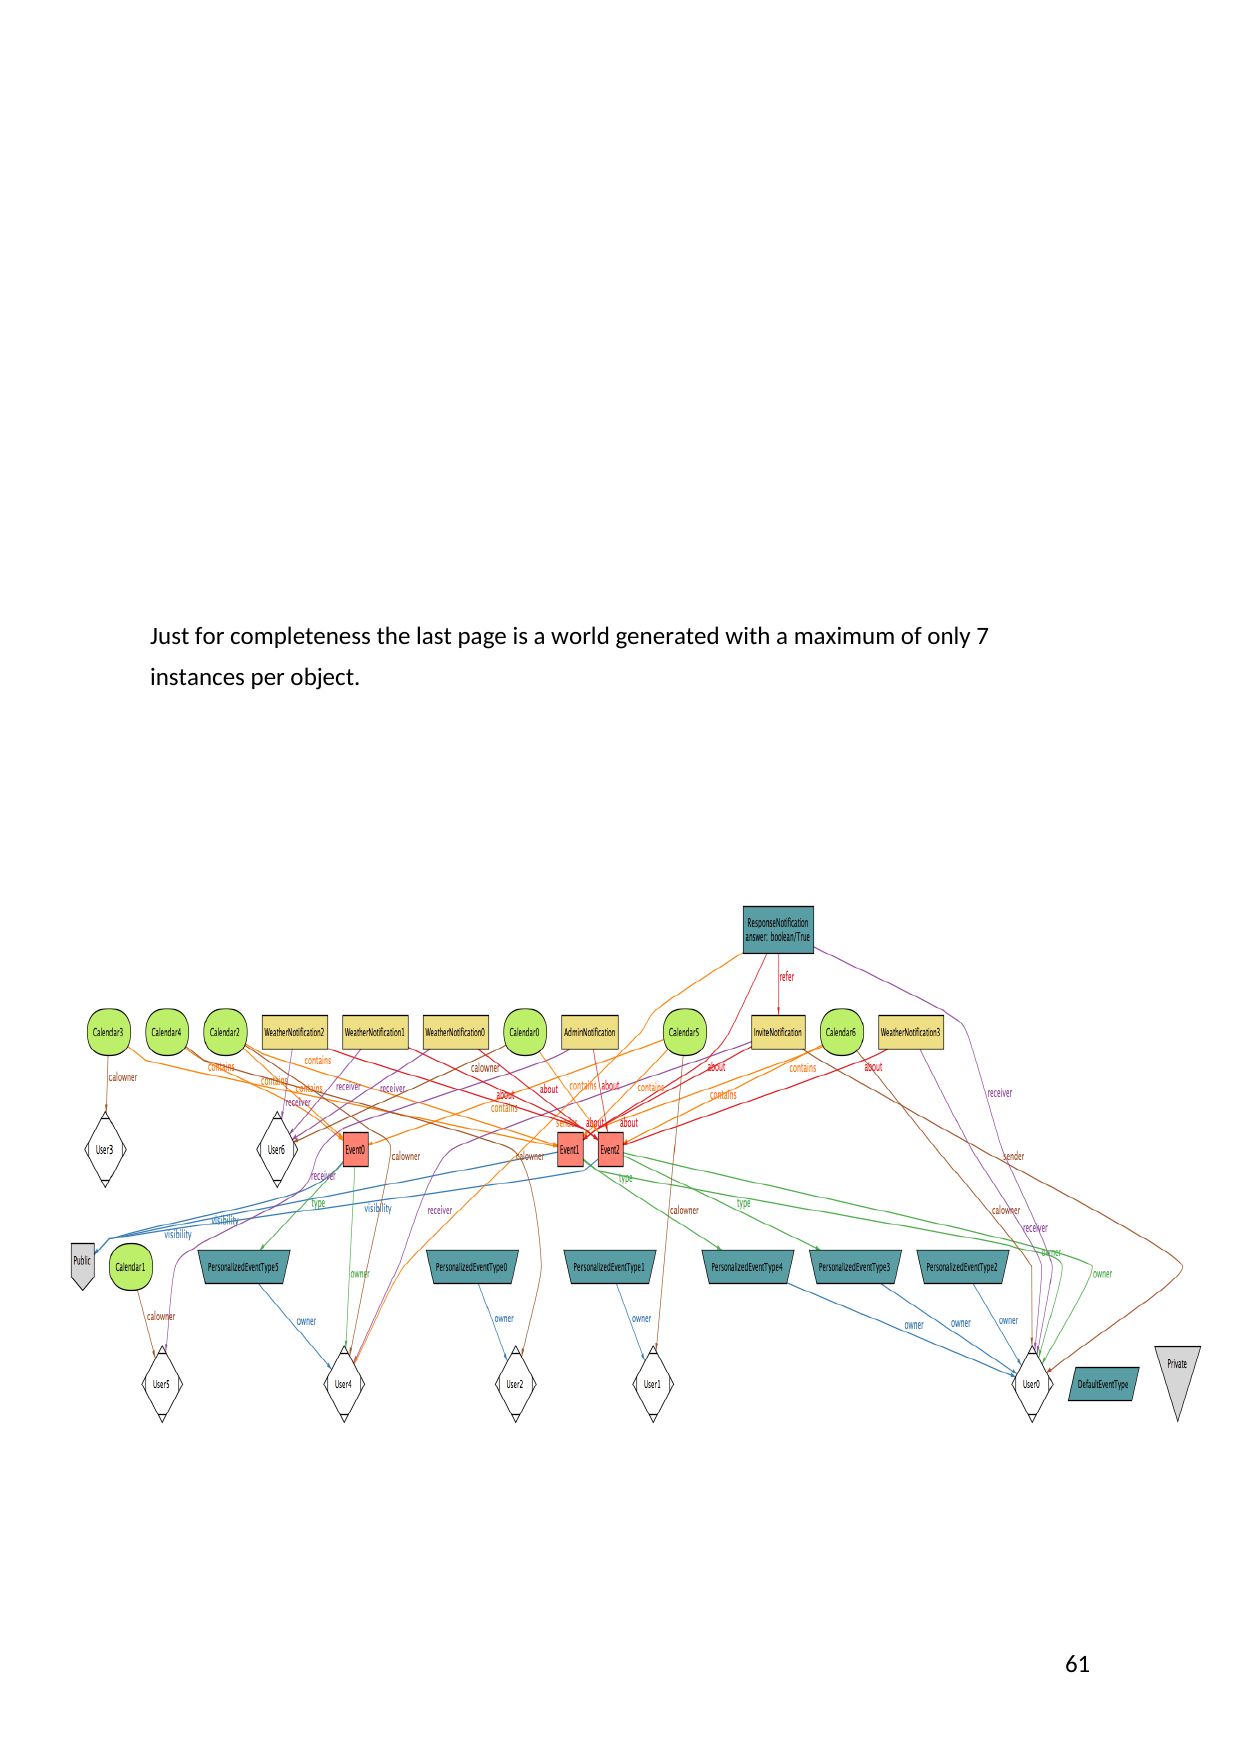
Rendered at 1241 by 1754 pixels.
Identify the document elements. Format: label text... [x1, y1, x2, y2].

picture [18, 901, 1238, 1426]
text Just for completeness the last page is a world generated with a maximum of only 7 instances per object. [150, 617, 1090, 695]
